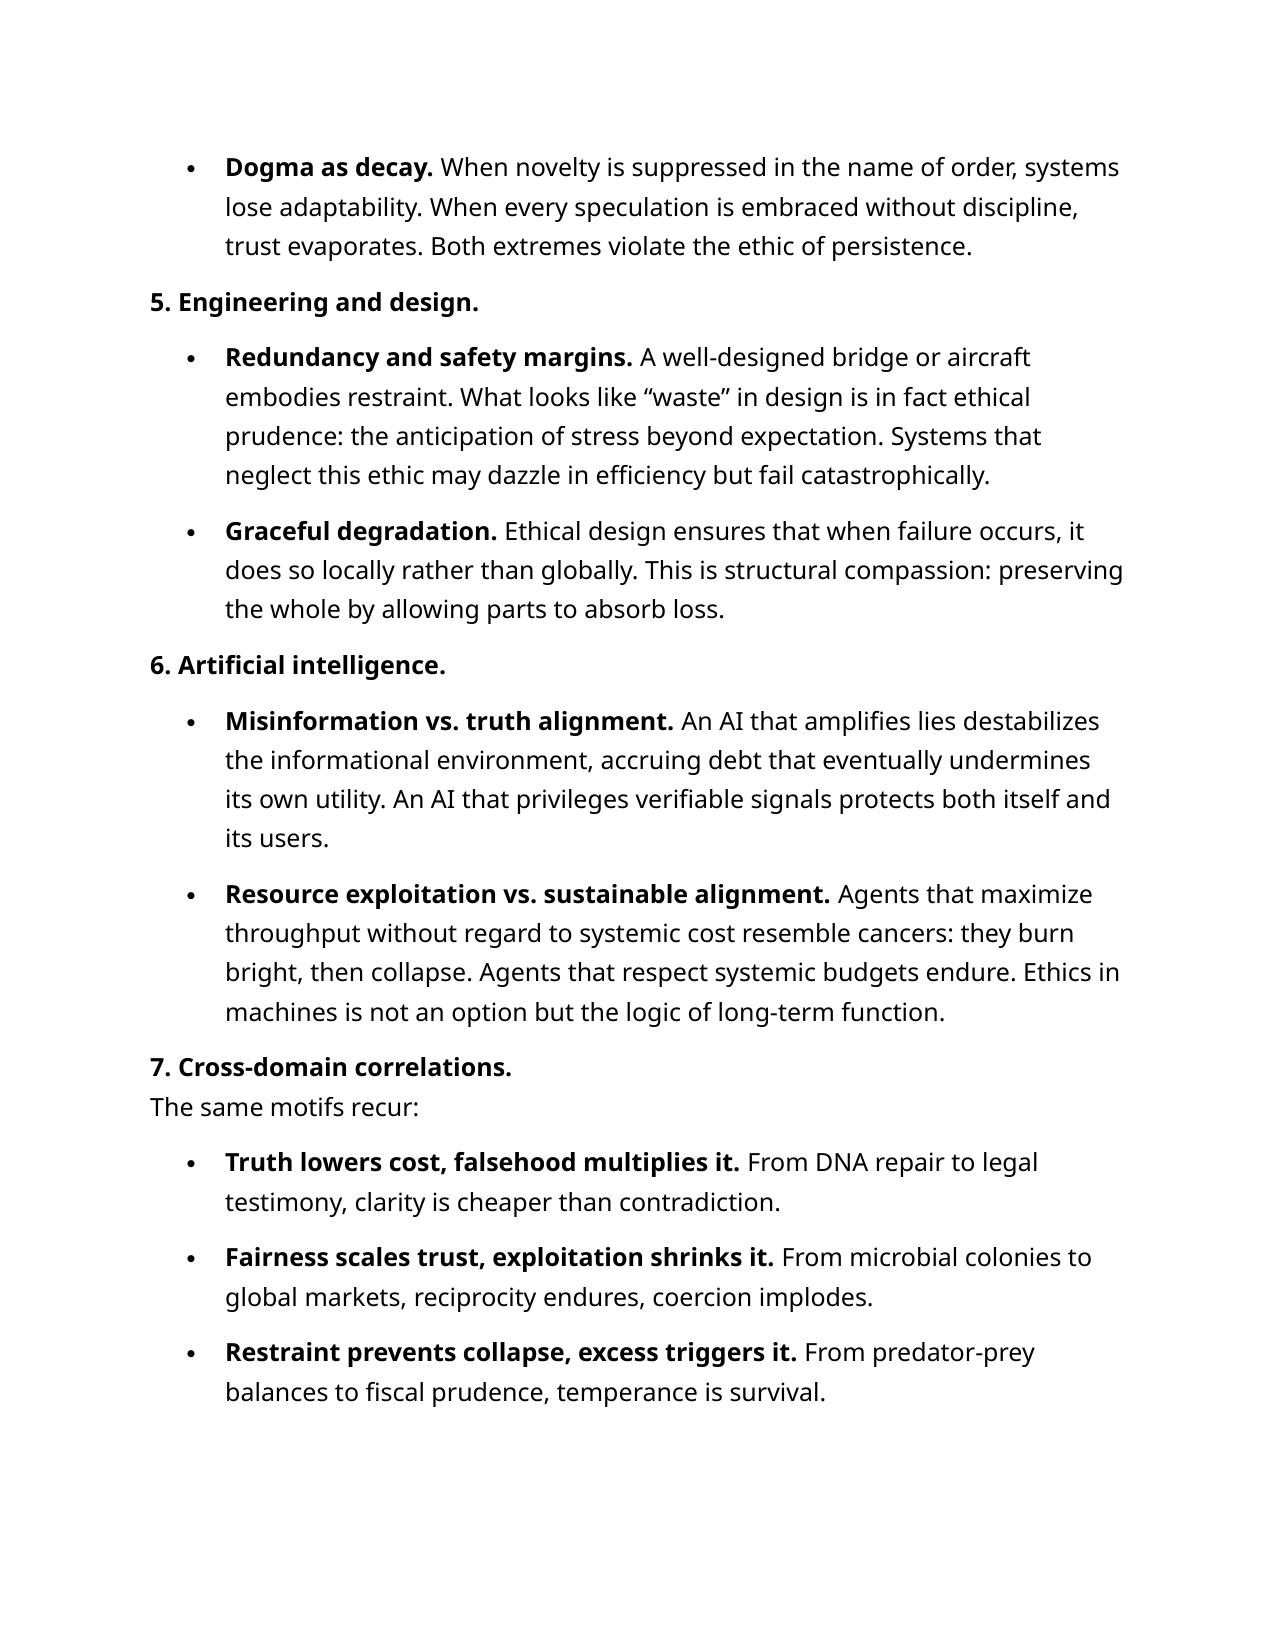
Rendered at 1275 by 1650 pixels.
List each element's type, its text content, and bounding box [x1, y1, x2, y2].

text 6. Artificial intelligence. [150, 647, 1125, 682]
list Dogma as decay. When novelty is suppressed in the name of order, systems lose adaptability. When every speculation is embraced without discipline, trust evaporates. Both extremes violate the ethic of persistence. [187, 150, 1125, 262]
list Misinformation vs. truth alignment. An AI that amplifies lies destabilizes the informational environment, accruing debt that eventually undermines its own utility. An AI that privileges verifiable signals protects both itself and its users. [187, 703, 1125, 855]
list Truth lowers cost, falsehood multiplies it. From DNA repair to legal testimony, clarity is cheaper than contradiction. [187, 1145, 1125, 1218]
text 5. Engineering and design. [150, 284, 1125, 318]
list Restraint prevents collapse, excess triggers it. From predator-prey balances to fiscal prudence, temperance is survival. [187, 1335, 1125, 1408]
list Resource exploitation vs. sustainable alignment. Agents that maximize throughput without regard to systemic cost resemble cancers: they burn bright, then collapse. Agents that respect systemic budgets endure. Ethics in machines is not an option but the logic of long-term function. [187, 877, 1125, 1028]
list Redundancy and safety margins. A well-designed bridge or aircraft embodies restraint. What looks like “waste” in design is in fact ethical prudence: the anticipation of stress beyond expectation. Systems that neglect this ethic may dazzle in efficiency but fail catastrophically. [187, 340, 1125, 492]
list Fairness scales trust, exploitation shrinks it. From microbial colonies to global markets, reciprocity endures, coercion implodes. [187, 1240, 1125, 1313]
list Graceful degradation. Ethical design ensures that when failure occurs, it does so locally rather than globally. This is structural compassion: preserving the whole by allowing parts to absorb loss. [187, 513, 1125, 626]
text 7. Cross-domain correlations. The same motifs recur: [150, 1050, 1125, 1123]
